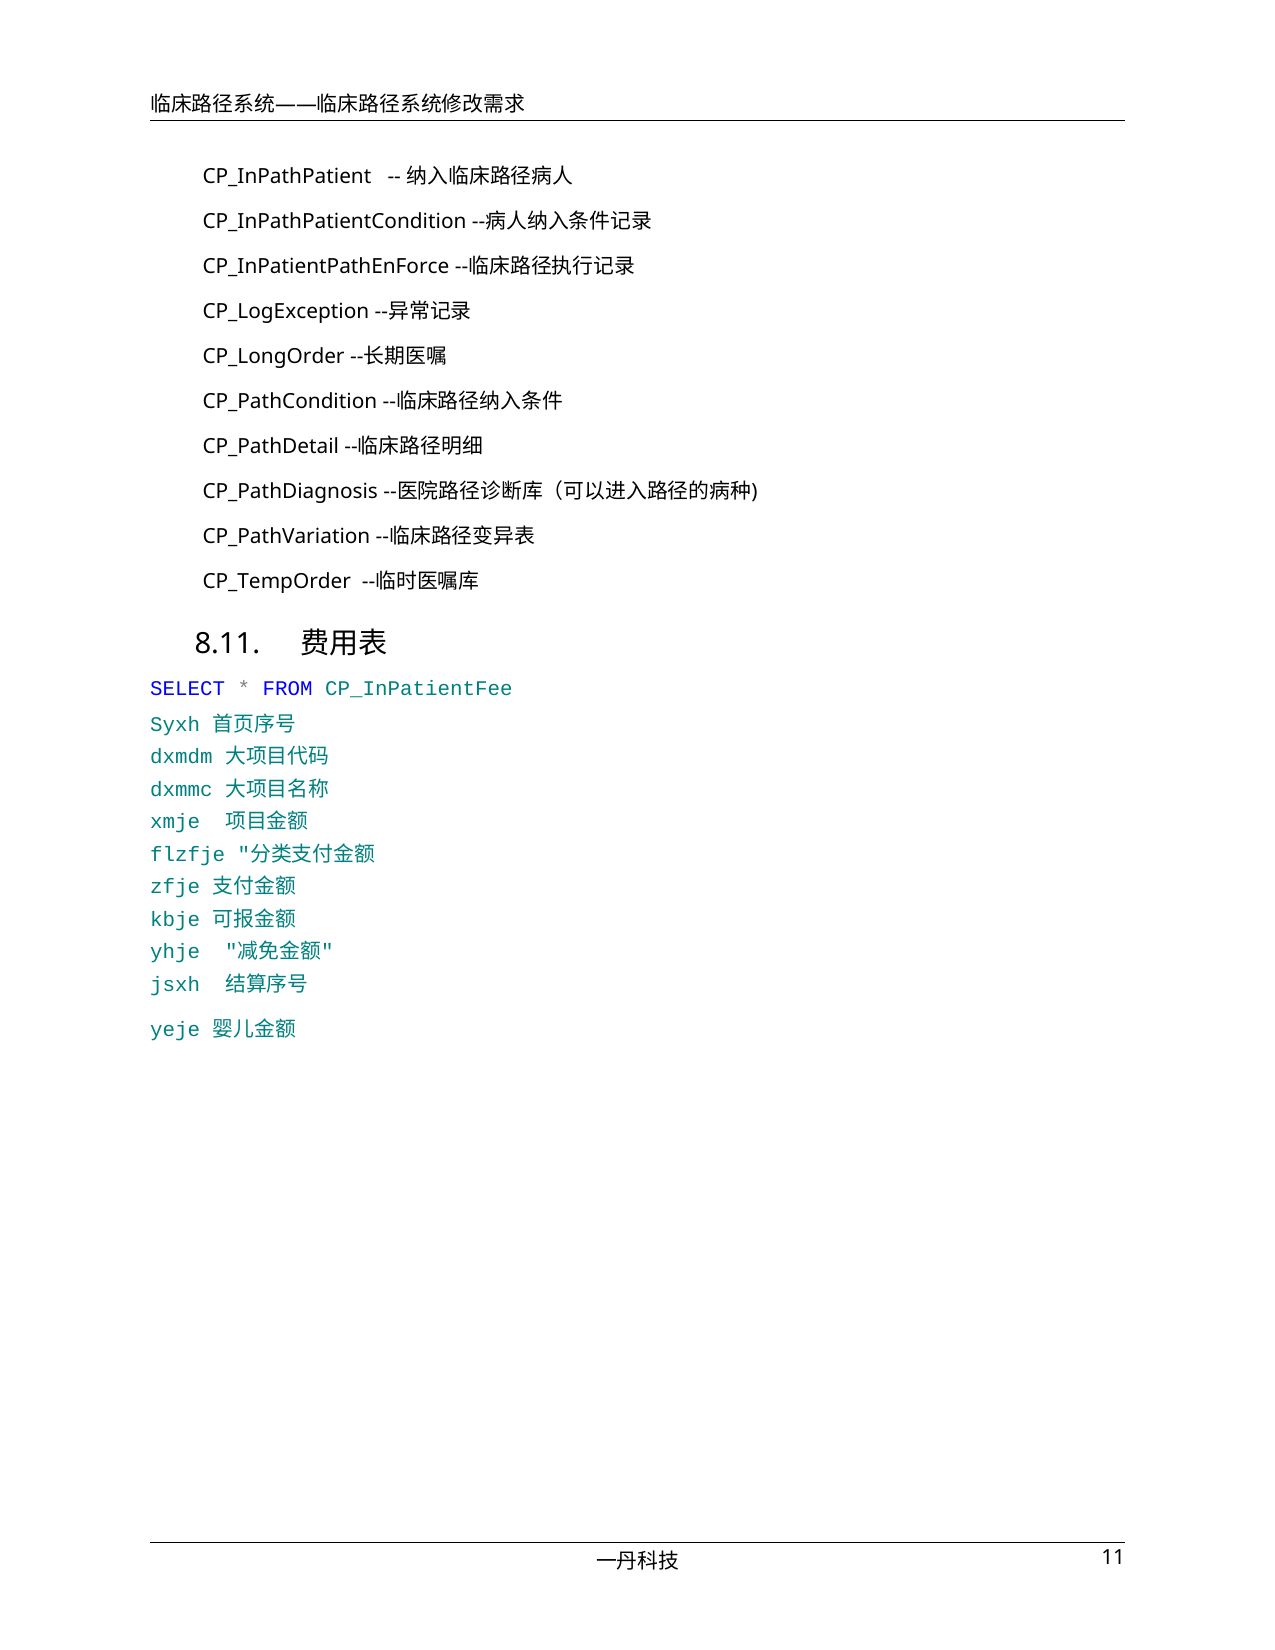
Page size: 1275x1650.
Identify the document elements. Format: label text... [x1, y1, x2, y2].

list CP_PathDiagnosis --医院路径诊断库（可以进入路径的病种) [197, 474, 1125, 506]
text jsxh 结算序号 [150, 966, 1125, 999]
text SELECT * FROM CP_InPatientFee [150, 674, 1125, 706]
list CP_LongOrder --长期医嘱 [197, 339, 1125, 371]
list CP_PathVariation --临床路径变异表 [197, 519, 1125, 551]
list CP_LogException --异常记录 [197, 294, 1125, 326]
list CP_PathCondition --临床路径纳入条件 [197, 384, 1125, 416]
text dxmmc 大项目名称 [150, 771, 1125, 804]
text yhje "减免金额" [150, 934, 1125, 966]
list CP_PathDetail --临床路径明细 [197, 429, 1125, 461]
text xmje 项目金额 [150, 804, 1125, 836]
list CP_TempOrder --临时医嘱库 [197, 564, 1125, 596]
text dxmdm 大项目代码 [150, 739, 1125, 771]
text flzfje "分类支付金额 [150, 836, 1125, 869]
list CP_InPatientPathEnForce --临床路径执行记录 [197, 249, 1125, 281]
text Syxh 首页序号 [150, 706, 1125, 739]
subtitle 费用表 [194, 609, 1125, 674]
list CP_InPathPatientCondition --病人纳入条件记录 [197, 204, 1125, 236]
text yeje 婴儿金额 [150, 1011, 1125, 1044]
text zfje 支付金额 [150, 869, 1125, 901]
text kbje 可报金额 [150, 901, 1125, 934]
list CP_InPathPatient -- 纳入临床路径病人 [197, 159, 1125, 191]
